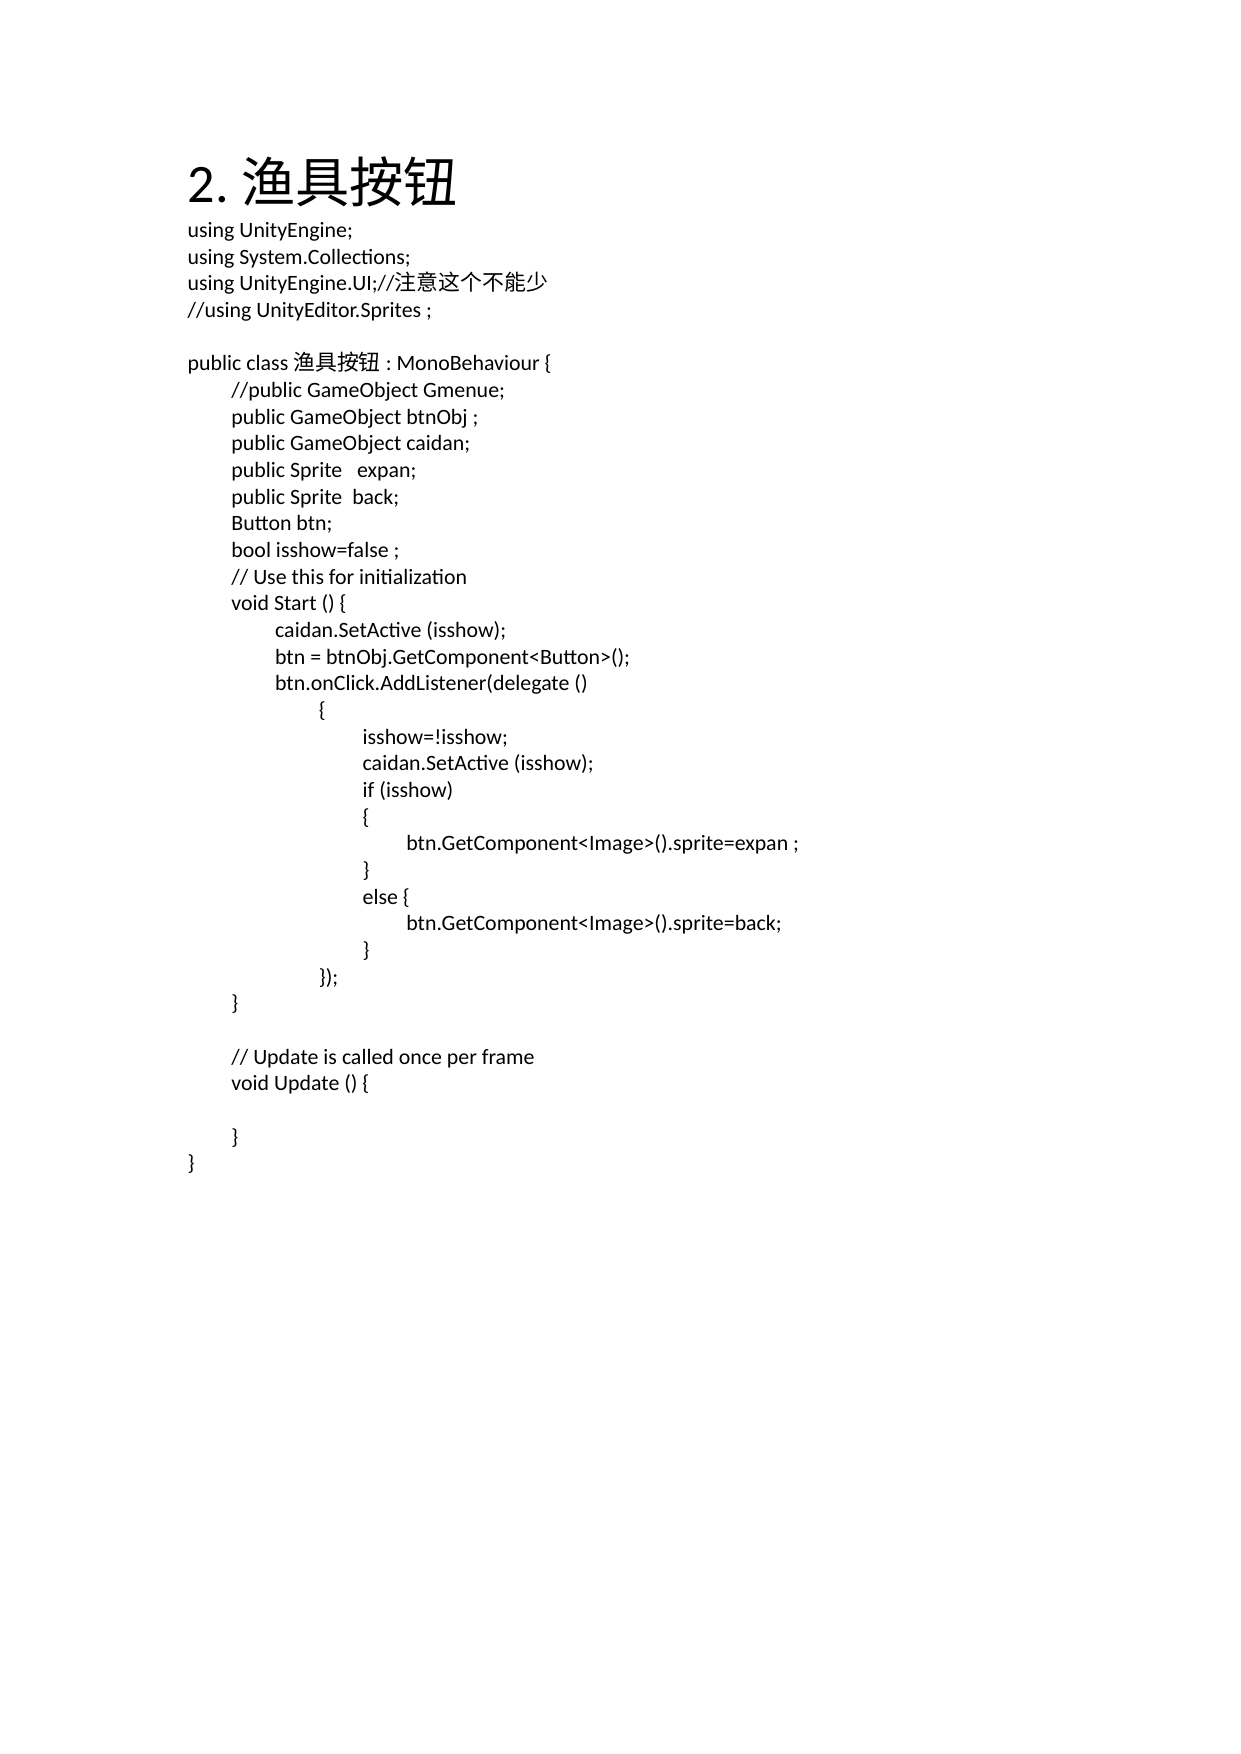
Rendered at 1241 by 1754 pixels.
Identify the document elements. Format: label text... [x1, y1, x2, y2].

text } [187, 1123, 1053, 1149]
text }); [187, 963, 1053, 989]
text //using UnityEditor.Sprites ; [187, 296, 1053, 323]
text using System.Collections; [187, 243, 1053, 269]
text //public GameObject Gmenue; [187, 376, 1053, 403]
text btn.GetComponent<Image>().sprite=back; [187, 909, 1053, 936]
text void Start () { [187, 589, 1053, 616]
text using UnityEngine; [187, 216, 1053, 243]
text { [187, 803, 1053, 829]
text // Use this for initialization [187, 563, 1053, 589]
text } [187, 856, 1053, 883]
text } [187, 936, 1053, 963]
text btn = btnObj.GetComponent<Button>(); [187, 643, 1053, 669]
text bool isshow=false ; [187, 536, 1053, 563]
text } [187, 1149, 1053, 1176]
text public Sprite expan; [187, 456, 1053, 483]
text btn.GetComponent<Image>().sprite=expan ; [187, 829, 1053, 856]
text caidan.SetActive (isshow); [187, 616, 1053, 643]
text Button btn; [187, 509, 1053, 536]
text using UnityEngine.UI;//注意这个不能少 [187, 269, 1053, 296]
text } [187, 989, 1053, 1016]
text public GameObject btnObj ; [187, 403, 1053, 429]
text void Update () { [187, 1069, 1053, 1096]
text { [187, 696, 1053, 723]
text public GameObject caidan; [187, 429, 1053, 456]
text if (isshow) [187, 776, 1053, 803]
text public Sprite back; [187, 483, 1053, 509]
text // Update is called once per frame [187, 1043, 1053, 1069]
text public class 渔具按钮 : MonoBehaviour { [187, 349, 1053, 376]
text caidan.SetActive (isshow); [187, 749, 1053, 776]
text isshow=!isshow; [187, 723, 1053, 749]
text btn.onClick.AddListener(delegate () [187, 669, 1053, 696]
text else { [187, 883, 1053, 909]
text 2. 渔具按钮 [187, 150, 1053, 216]
